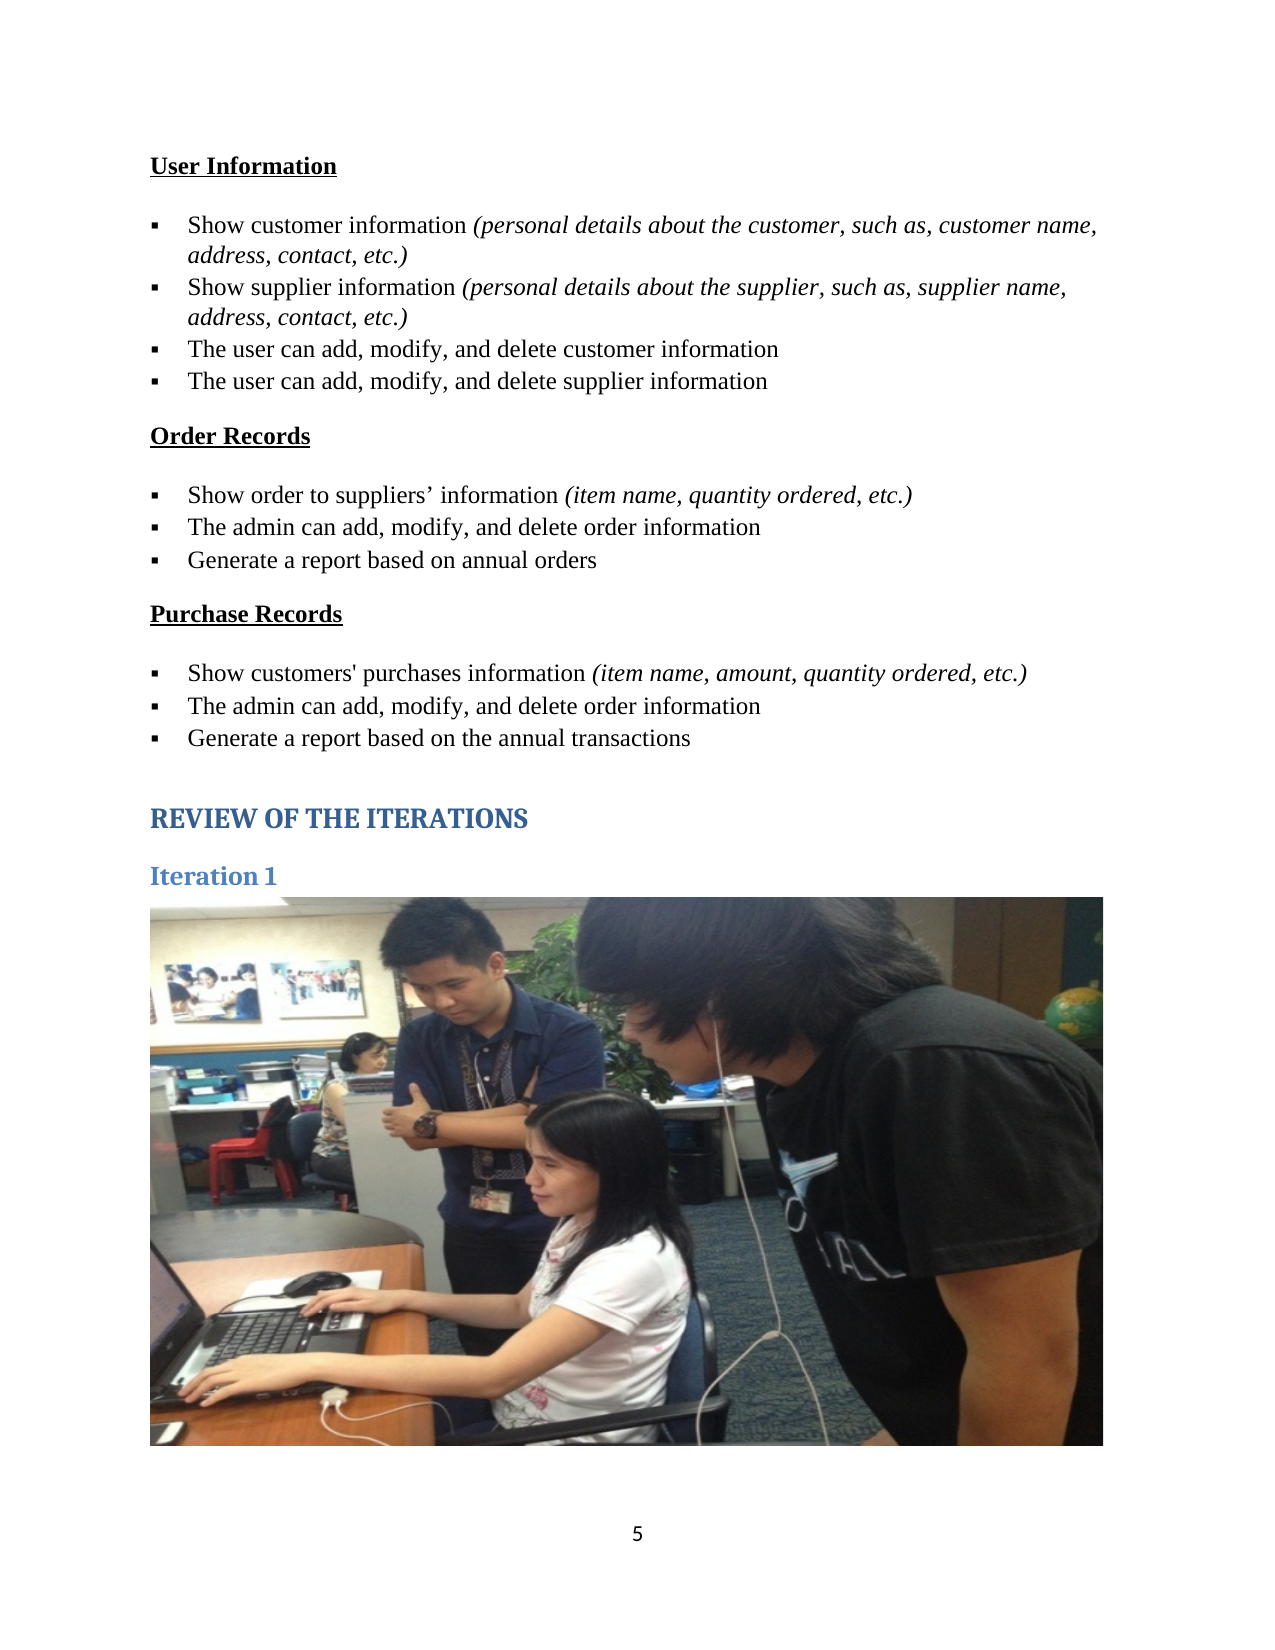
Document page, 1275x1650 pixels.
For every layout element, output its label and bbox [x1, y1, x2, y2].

picture [150, 897, 1104, 1446]
